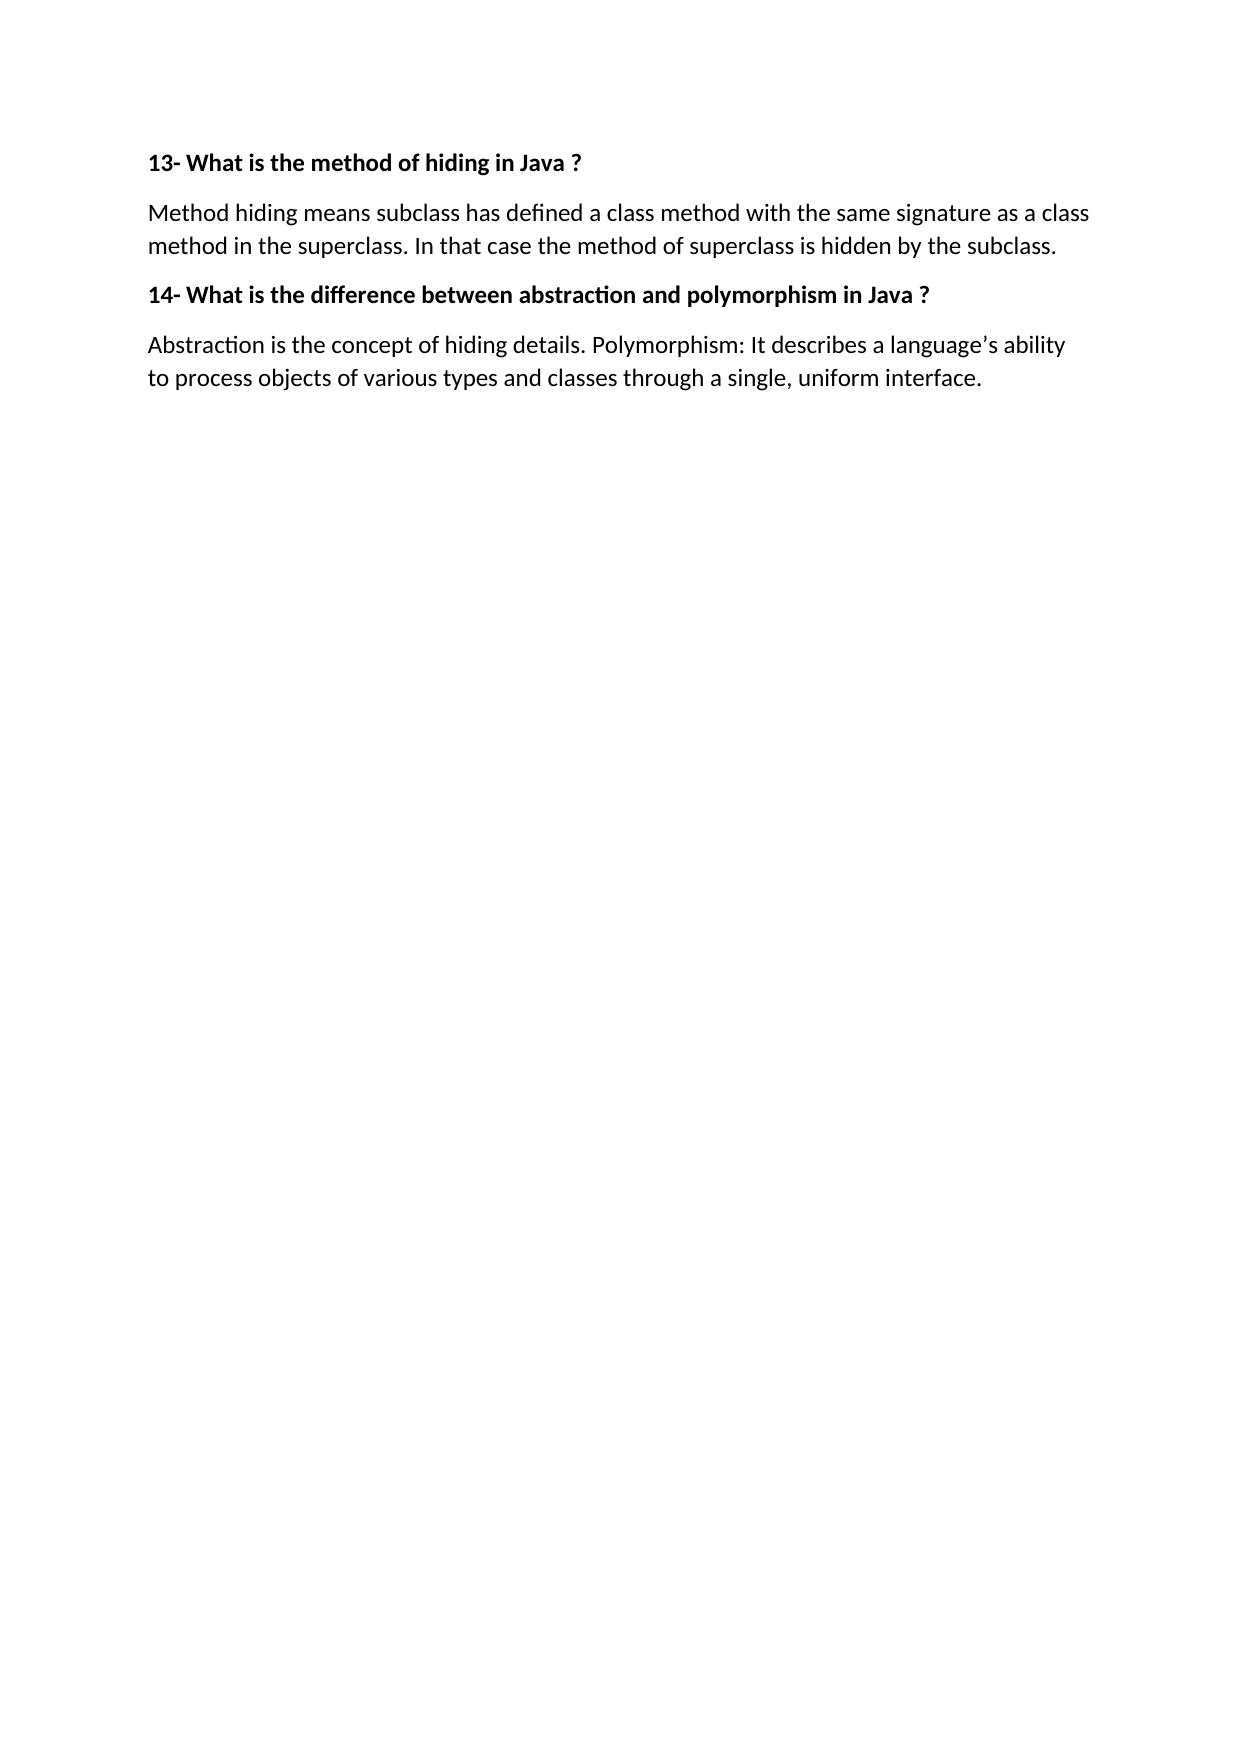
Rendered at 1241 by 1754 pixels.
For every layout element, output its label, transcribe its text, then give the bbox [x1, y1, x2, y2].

text Abstraction is the concept of hiding details. Polymorphism: It describes a language’s ability to process objects of various types and classes through a single, uniform interface. [148, 329, 1093, 393]
text 13- What is the method of hiding in Java ? [148, 148, 1093, 178]
text 14- What is the difference between abstraction and polymorphism in Java ? [148, 280, 1093, 310]
text Method hiding means subclass has defined a class method with the same signature as a class method in the superclass. In that case the method of superclass is hidden by the subclass. [148, 197, 1093, 261]
